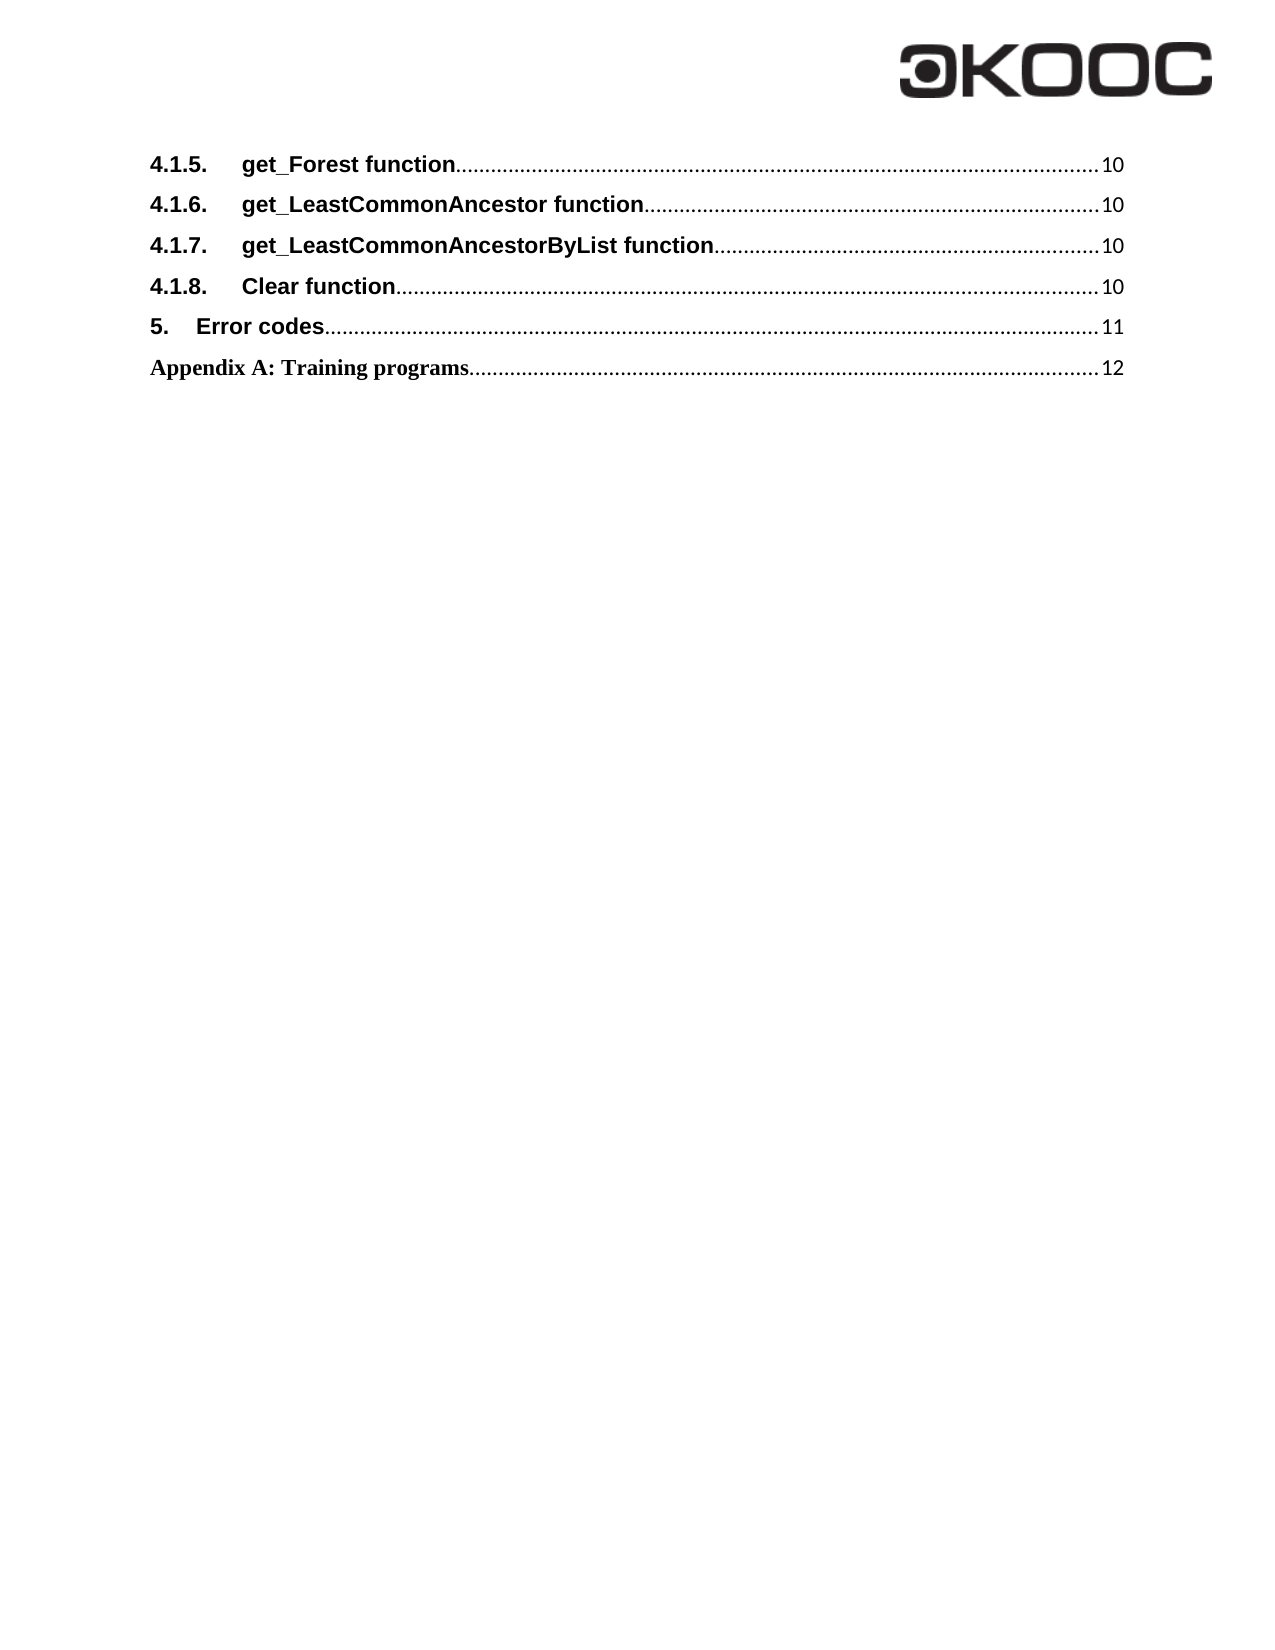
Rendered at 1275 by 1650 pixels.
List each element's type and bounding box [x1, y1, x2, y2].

picture [900, 42, 1212, 98]
